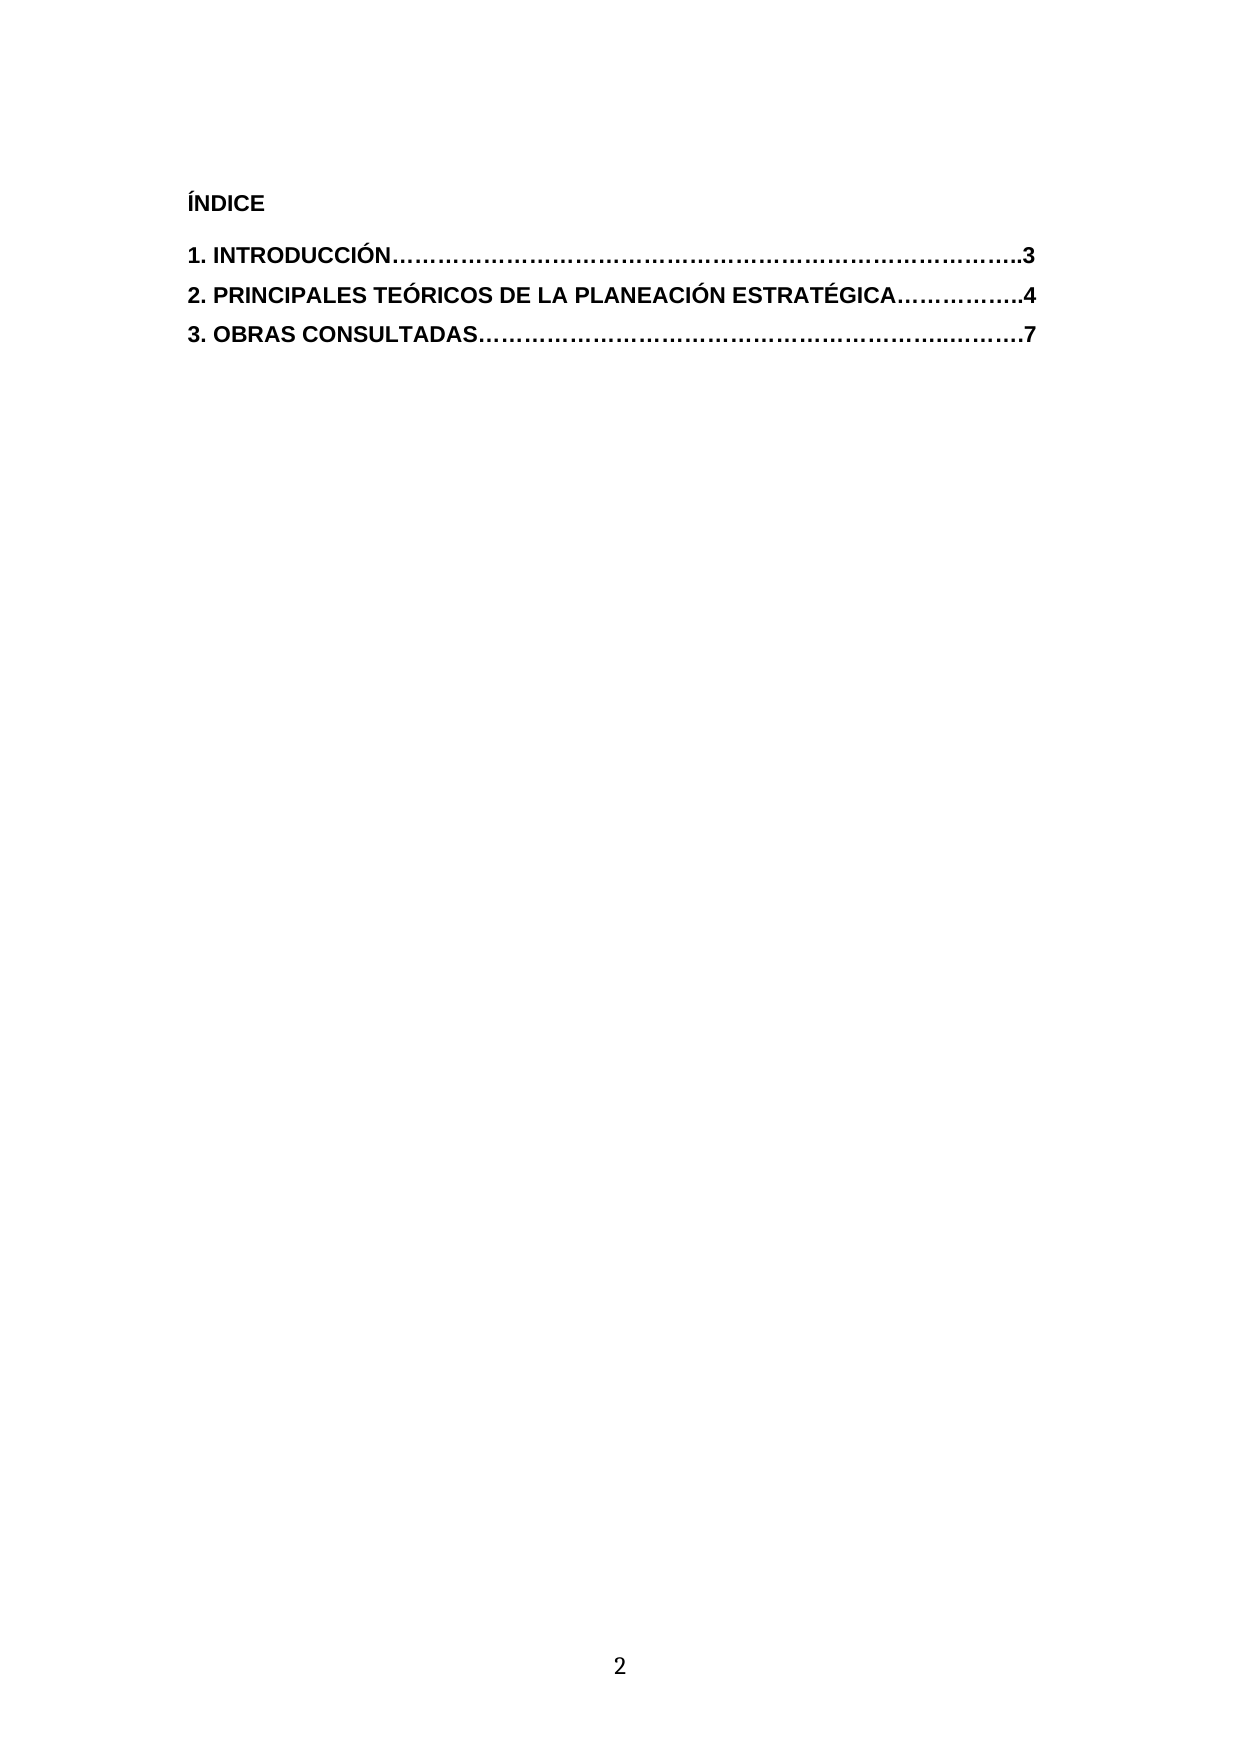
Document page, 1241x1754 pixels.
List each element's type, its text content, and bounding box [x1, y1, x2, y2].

text 1. INTRODUCCIÓN………………………………………………………………………..3 [187, 242, 1053, 268]
text 2. PRINCIPALES TEÓRICOS DE LA PLANEACIÓN ESTRATÉGICA……………..4 [187, 282, 1053, 308]
text ÍNDICE [187, 189, 1053, 216]
text 3. OBRAS CONSULTADAS……………………………………………………..……….7 [187, 321, 1053, 347]
